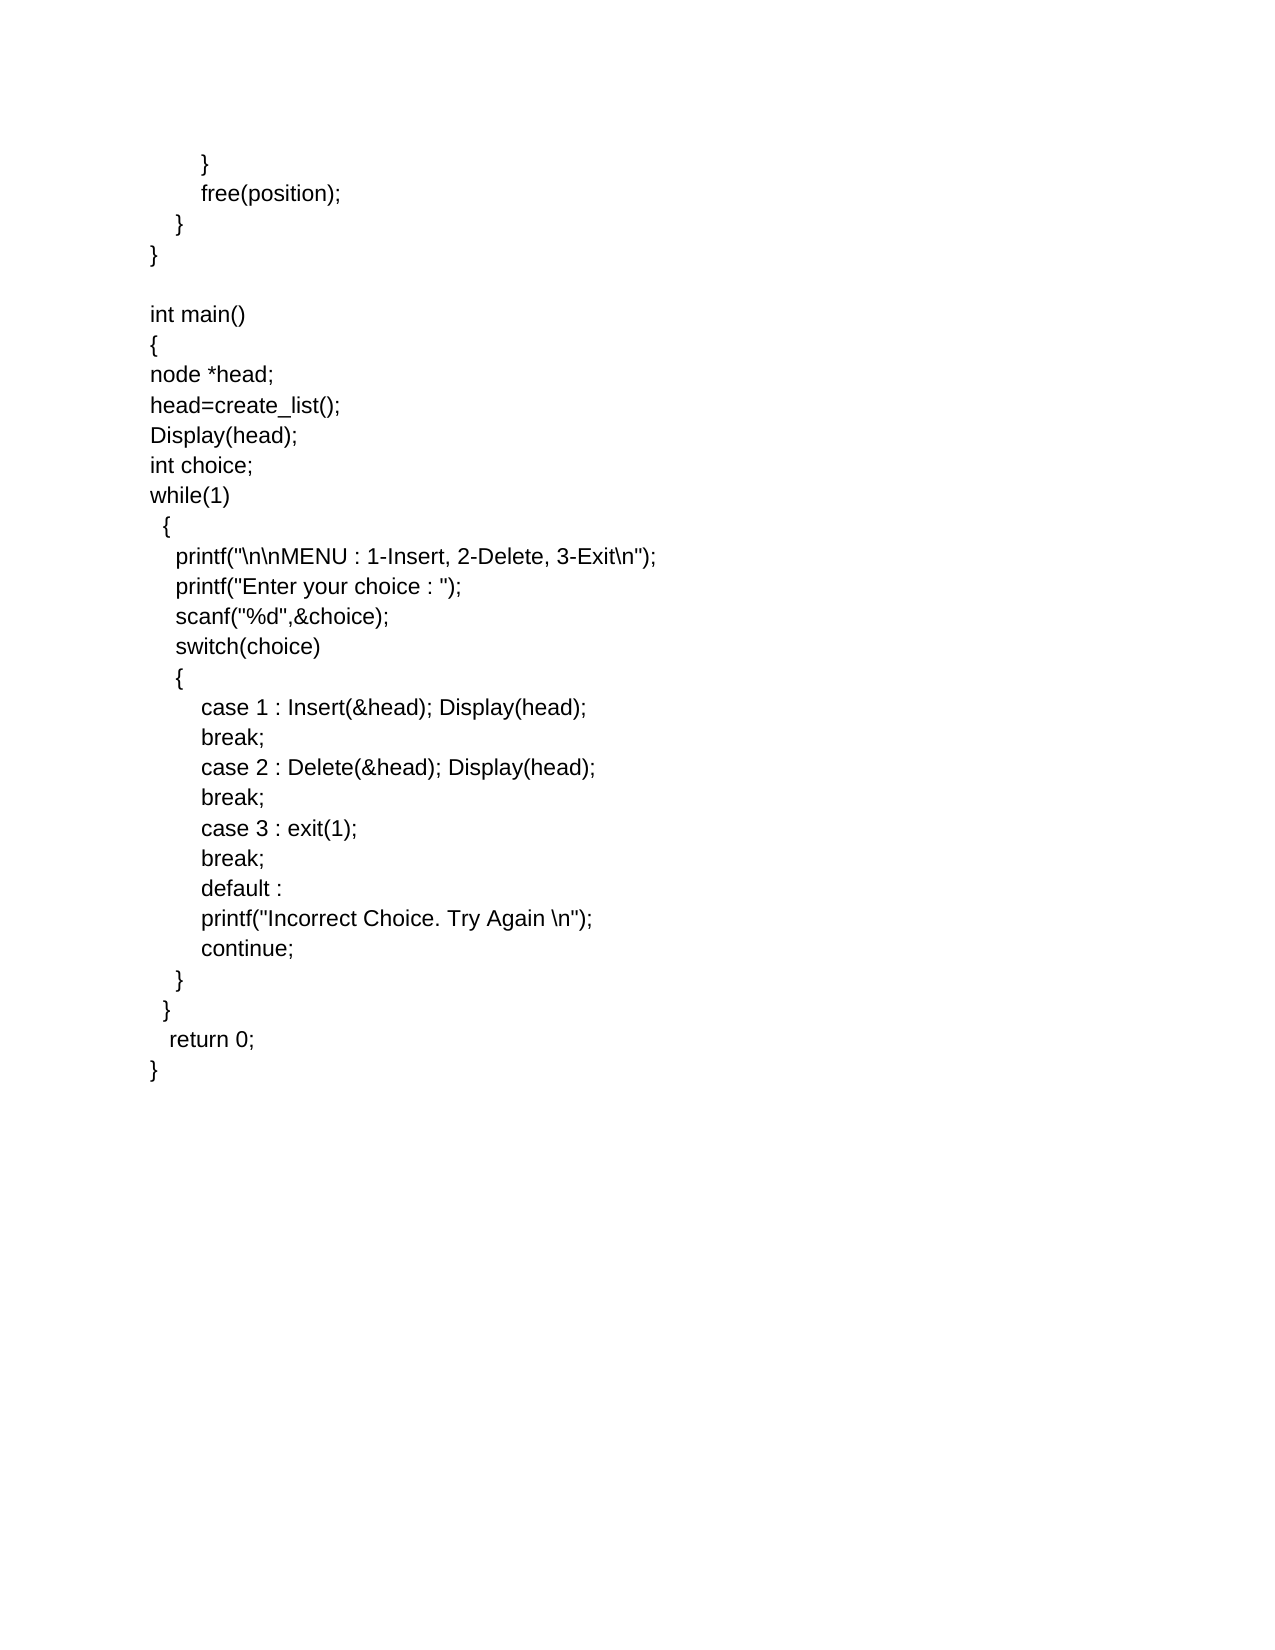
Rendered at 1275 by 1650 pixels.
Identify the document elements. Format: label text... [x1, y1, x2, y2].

text printf("Incorrect Choice. Try Again \n"); [150, 905, 1125, 932]
text } [150, 210, 1125, 237]
text default : [150, 875, 1125, 901]
text switch(choice) [150, 633, 1125, 660]
text case 2 : Delete(&head); Display(head); [150, 754, 1125, 781]
text break; [150, 845, 1125, 871]
text case 1 : Insert(&head); Display(head); [150, 694, 1125, 720]
text Display(head); [150, 422, 1125, 448]
text break; [150, 724, 1125, 750]
text { [150, 331, 1125, 358]
text printf("Enter your choice : "); [150, 573, 1125, 599]
text { [150, 512, 1125, 539]
text case 3 : exit(1); [150, 814, 1125, 841]
text } [150, 996, 1125, 1022]
text continue; [150, 935, 1125, 962]
text while(1) [150, 482, 1125, 509]
text int main() [150, 301, 1125, 327]
text } [150, 966, 1125, 992]
text } [150, 241, 1125, 267]
text return 0; [150, 1026, 1125, 1052]
text } [150, 1056, 1125, 1083]
text } [150, 150, 1125, 176]
text printf("\n\nMENU : 1-Insert, 2-Delete, 3-Exit\n"); [150, 543, 1125, 569]
text node *head; [150, 361, 1125, 388]
text int choice; [150, 452, 1125, 478]
text head=create_list(); [150, 392, 1125, 418]
text scanf("%d",&choice); [150, 603, 1125, 629]
text { [150, 663, 1125, 690]
text free(position); [150, 180, 1125, 207]
text break; [150, 784, 1125, 811]
